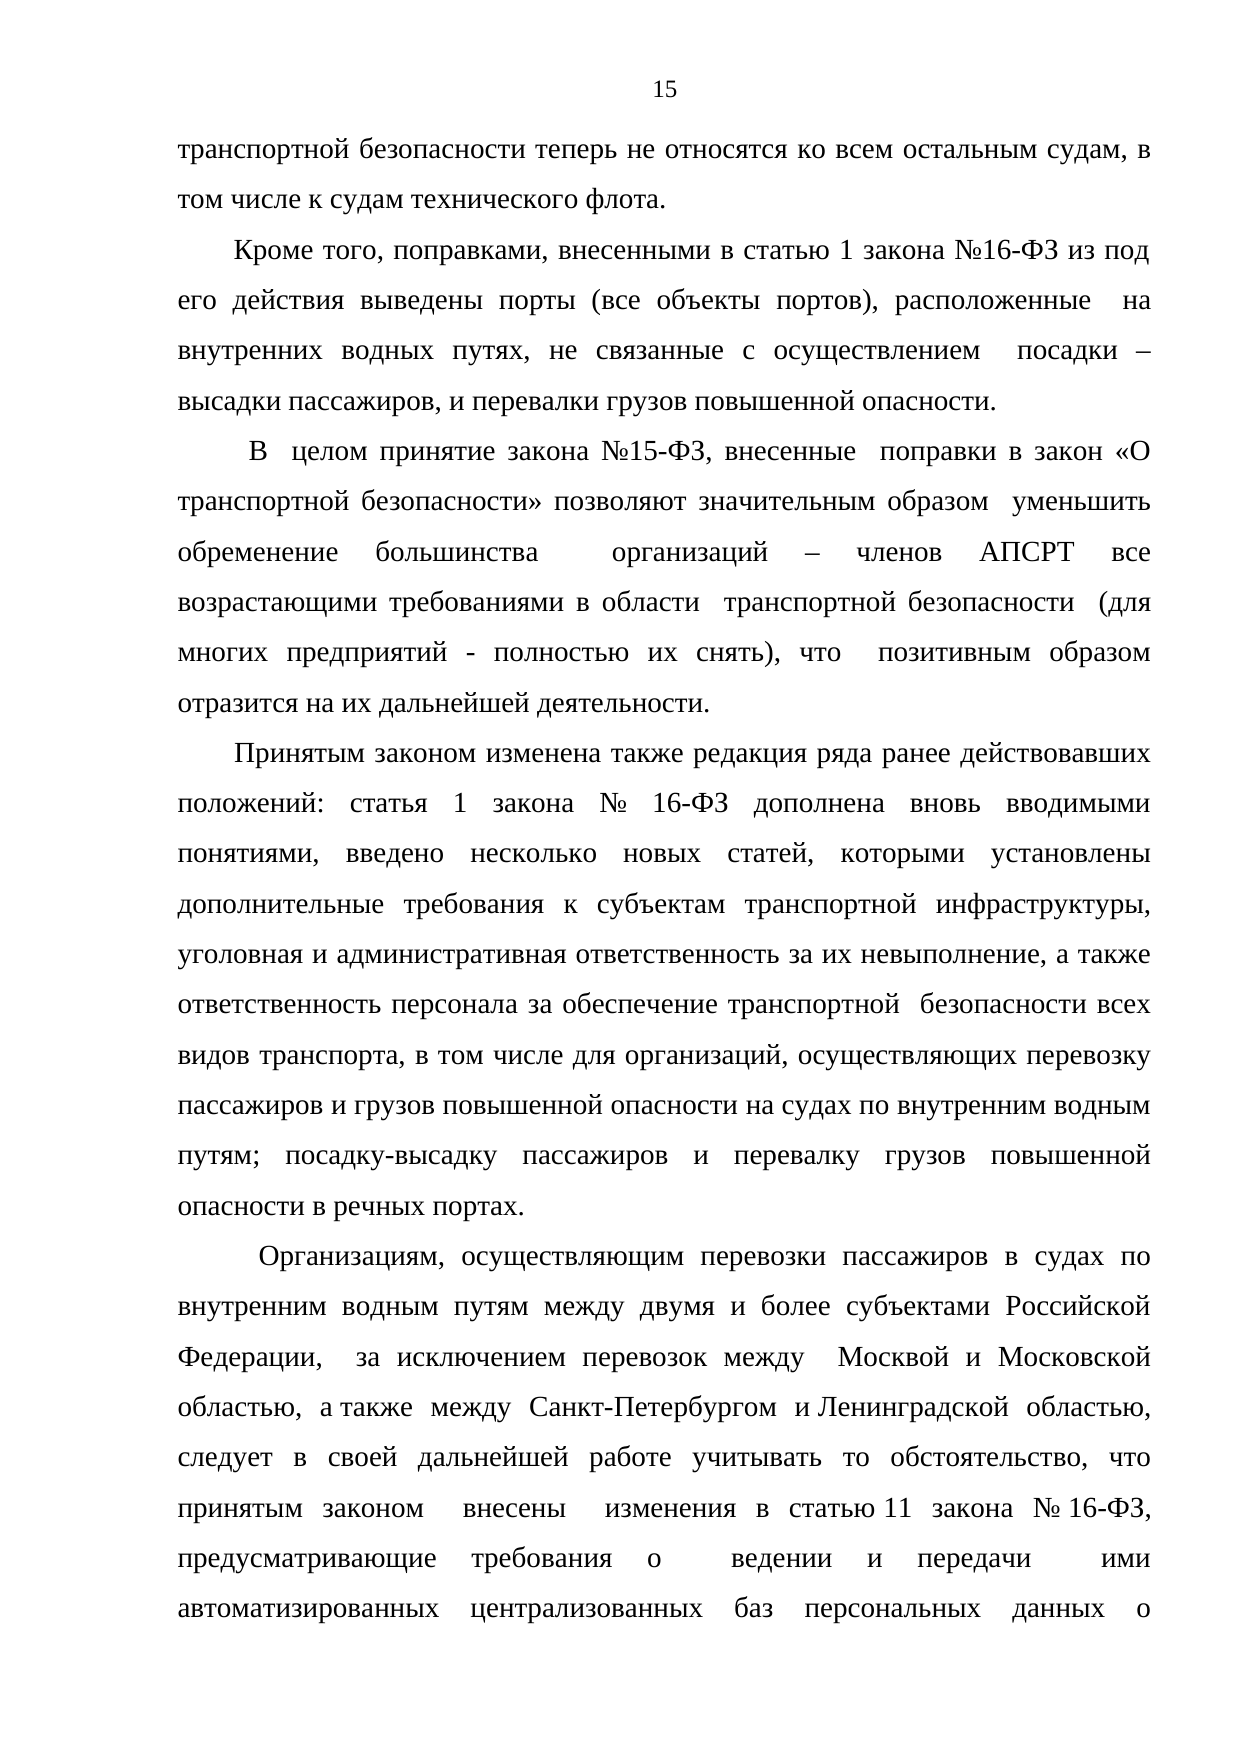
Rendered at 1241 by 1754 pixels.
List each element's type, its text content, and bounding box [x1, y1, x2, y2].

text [177, 1238, 1152, 1624]
text Кроме того, поправками, внесенными в статью 1 закона №16-ФЗ из под его действия выведены порты (все объекты портов), расположенные на внутренних водных путях, не связанные с осуществлением посадки – высадки пассажиров, и перевалки грузов повышенной опасности. [177, 232, 1152, 416]
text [177, 131, 1152, 215]
text Принятым законом изменена также редакция ряда ранее действовавших положений: статья 1 закона № 16-ФЗ дополнена вновь вводимыми понятиями, введено несколько новых статей, которыми установлены дополнительные требования к субъектам транспортной инфраструктуры, уголовная и административная ответственность за их невыполнение, а также ответственность персонала за обеспечение транспортной безопасности всех видов транспорта, в том числе для организаций, осуществляющих перевозку пассажиров и грузов повышенной опасности на судах по внутренним водным путям; посадку-высадку пассажиров и перевалку грузов повышенной опасности в речных портах. [177, 735, 1152, 1221]
text В целом принятие закона №15-ФЗ, внесенные поправки в закон «О транспортной безопасности» позволяют значительным образом уменьшить обременение большинства организаций – членов АПСРТ все возрастающими требованиями в области транспортной безопасности (для многих предприятий - полностью их снять), что позитивным образом отразится на их дальнейшей деятельности. [177, 433, 1152, 718]
